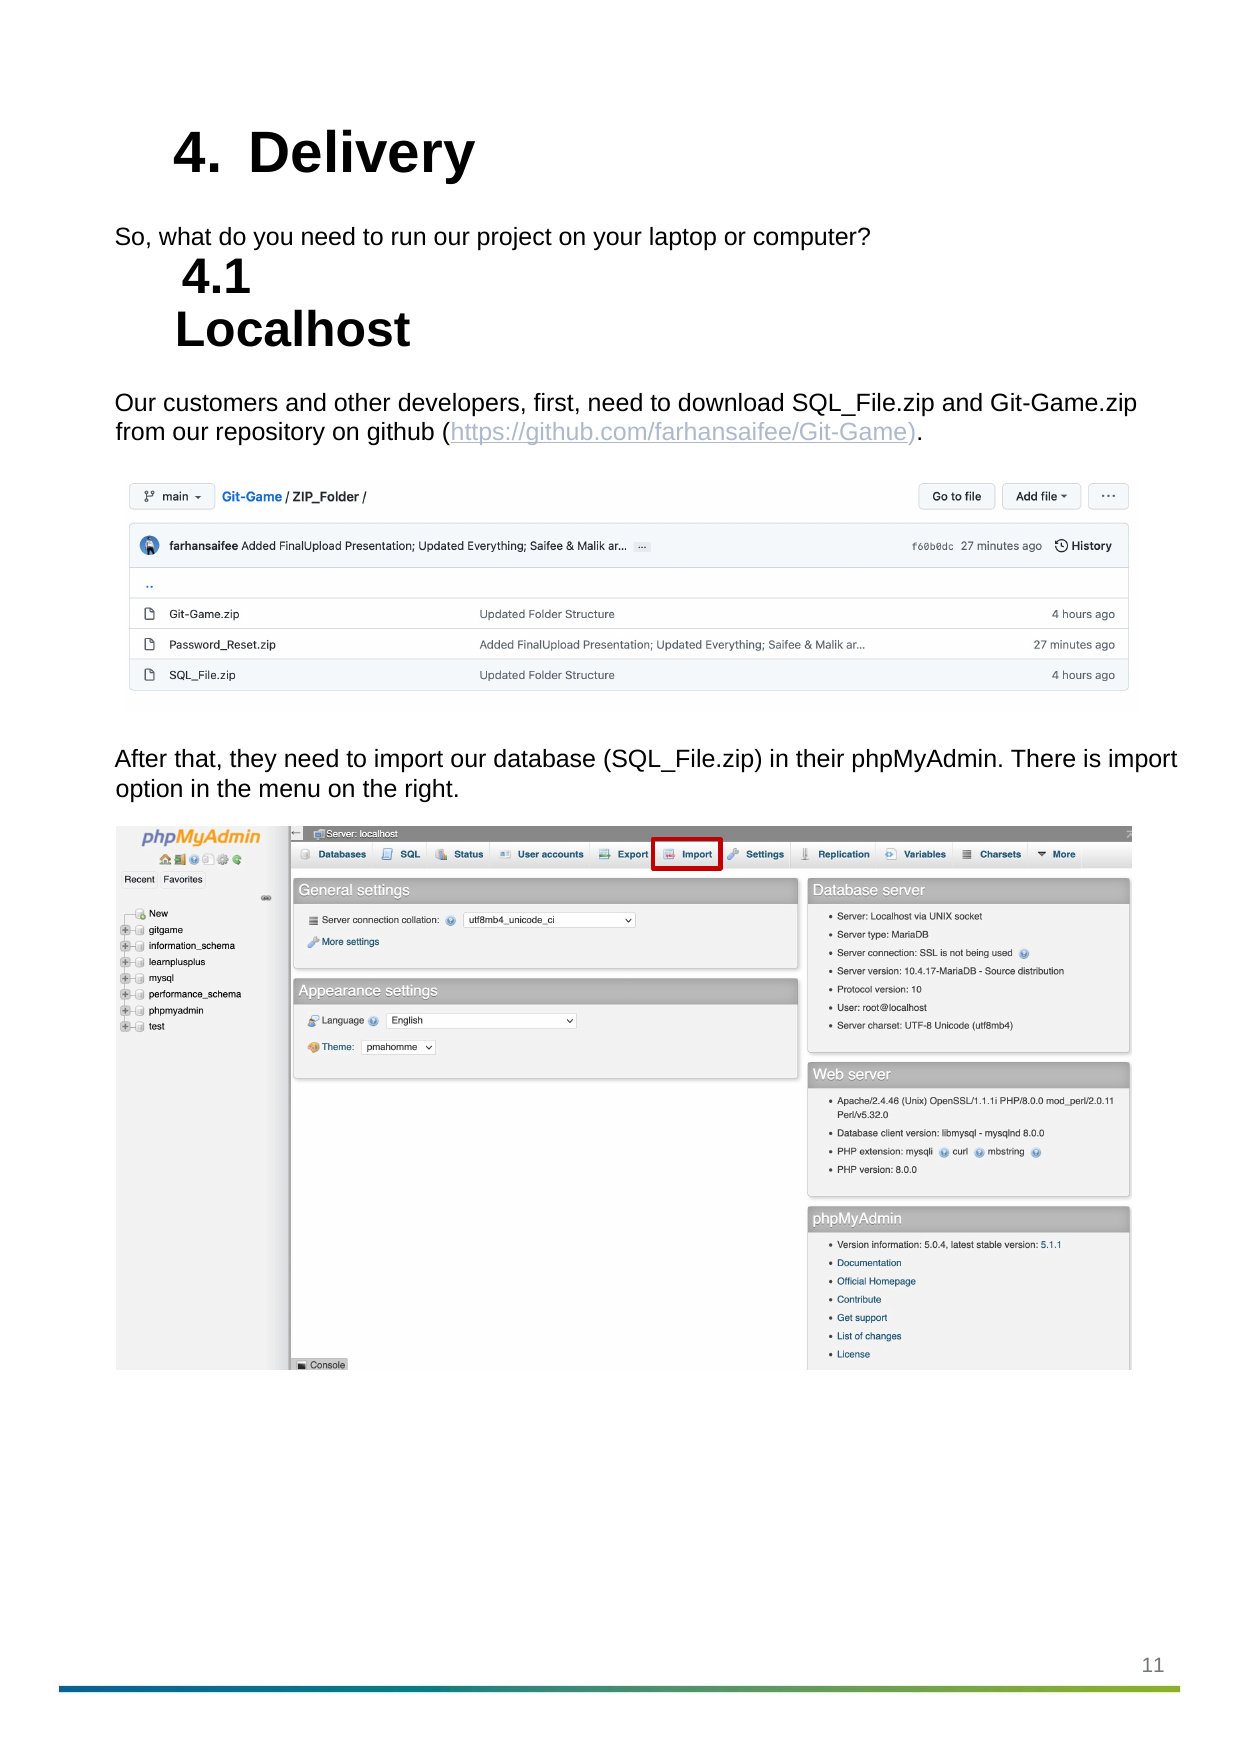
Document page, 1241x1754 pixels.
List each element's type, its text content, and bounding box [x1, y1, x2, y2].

text So, what do you need to run our project on your laptop or computer? [114, 222, 1179, 250]
picture [116, 826, 1132, 1370]
picture [123, 478, 1142, 711]
text Our customers and other developers, first, need to download SQL_File.zip and Git-Game.zip from our repository on github (https://github.com/farhansaifee/Git-Game). [114, 387, 1179, 446]
subtitle 4.1 Localhost [174, 252, 493, 356]
subtitle Delivery [173, 118, 1199, 185]
picture [0, 1680, 1238, 1752]
text After that, they need to import our database (SQL_File.zip) in their phpMyAdmin. There is import option in the menu on the right. [114, 744, 1179, 802]
